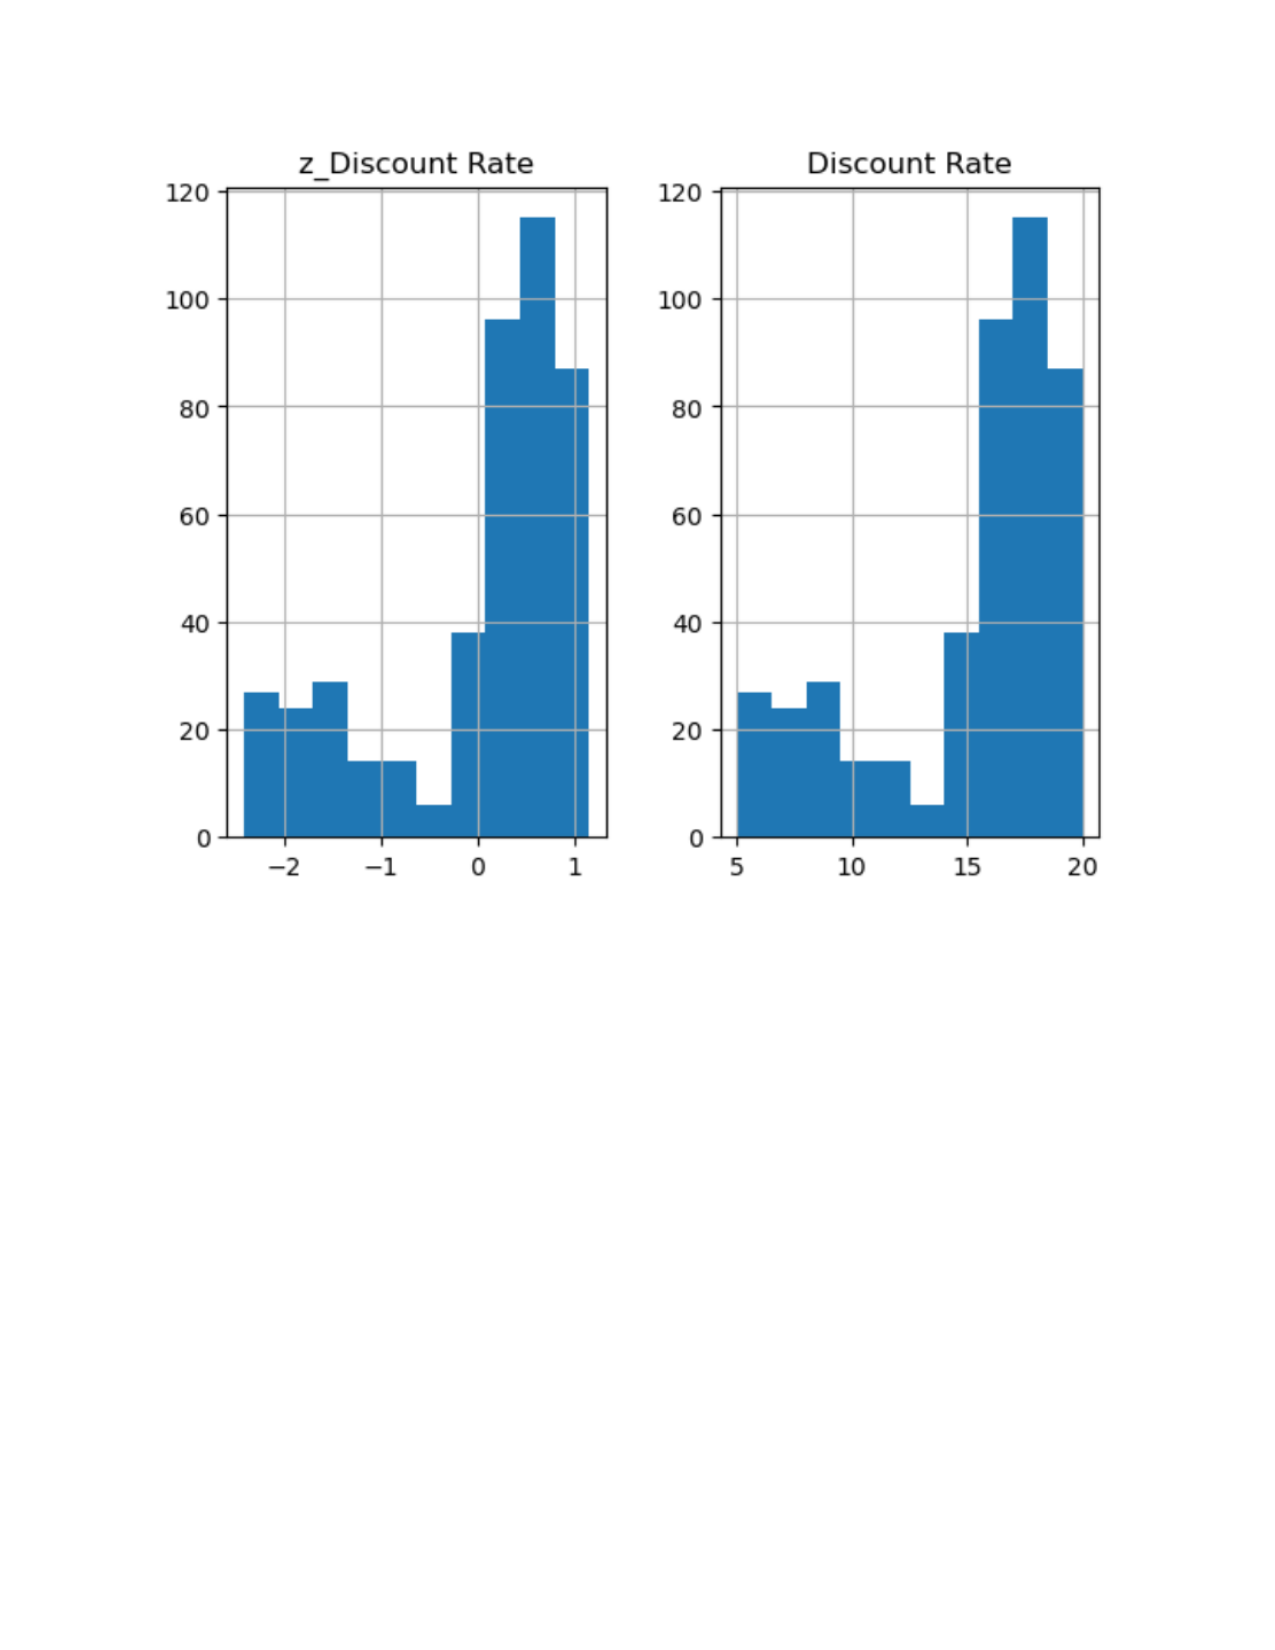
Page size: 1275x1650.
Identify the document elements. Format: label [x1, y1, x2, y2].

picture [150, 150, 1125, 904]
